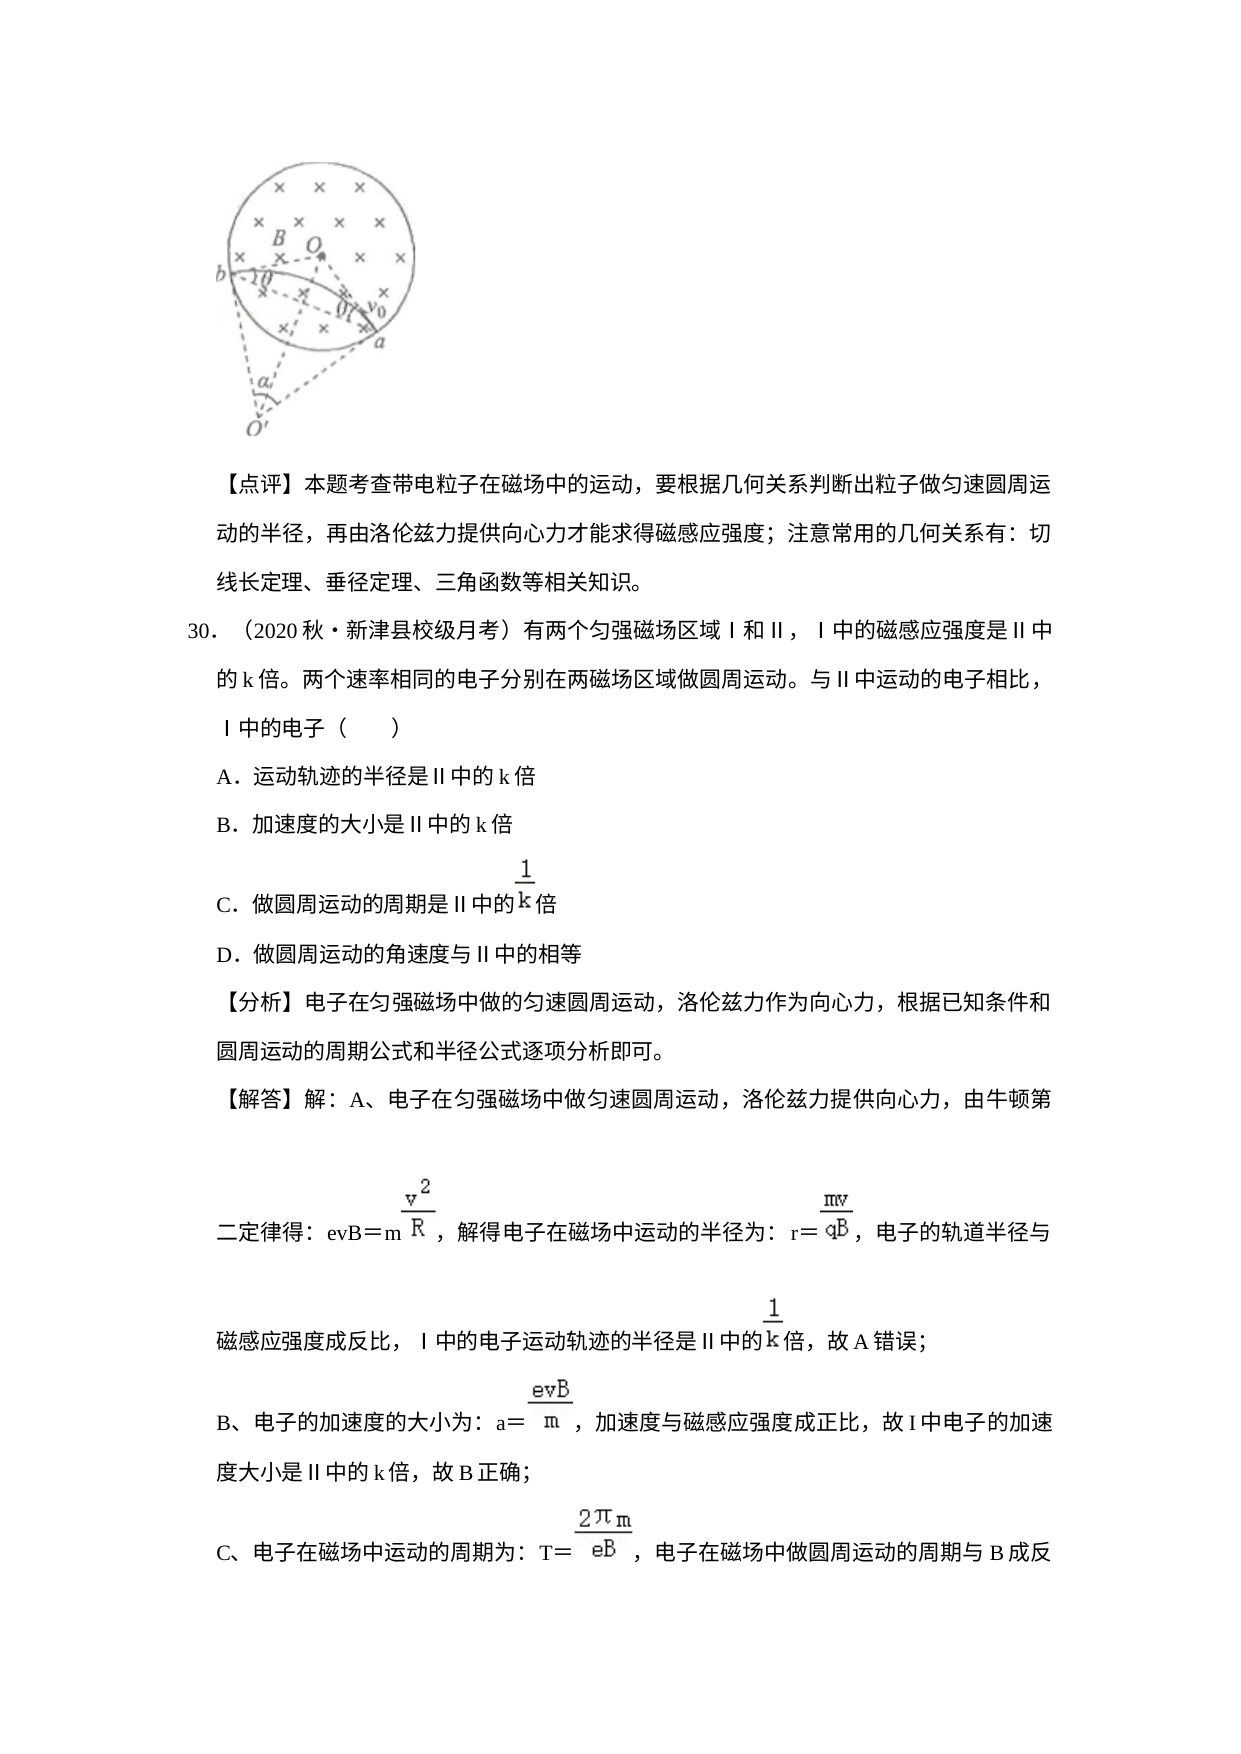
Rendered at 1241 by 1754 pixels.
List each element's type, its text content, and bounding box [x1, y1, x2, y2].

text 30．（2020秋•新津县校级月考）有两个匀强磁场区域Ⅰ和Ⅱ，Ⅰ中的磁感应强度是Ⅱ中的k倍。两个速率相同的电子分别在两磁场区域做圆周运动。与Ⅱ中运动的电子相比，Ⅰ中的电子（ ） [187, 613, 1053, 743]
picture [762, 1295, 784, 1350]
text 【解答】解：A、电子在匀强磁场中做匀速圆周运动，洛伦兹力提供向心力，由牛顿第二定律得：evB＝m，解得电子在磁场中运动的半径为：r＝，电子的轨道半径与磁感应强度成反比，Ⅰ中的电子运动轨迹的半径是Ⅱ中的倍，故A错误； [216, 1082, 1053, 1358]
picture [401, 1176, 436, 1241]
text D．做圆周运动的角速度与Ⅱ中的相等 [187, 936, 1053, 969]
text B．加速度的大小是Ⅱ中的k倍 [187, 807, 1053, 839]
text 【分析】电子在匀强磁场中做的匀速圆周运动，洛伦兹力作为向心力，根据已知条件和圆周运动的周期公式和半径公式逐项分析即可。 [216, 984, 1053, 1066]
picture [514, 855, 536, 911]
text A．运动轨迹的半径是Ⅱ中的k倍 [187, 759, 1053, 791]
text 【点评】本题考查带电粒子在磁场中的运动，要根据几何关系判断出粒子做匀速圆周运动的半径，再由洛伦兹力提供向心力才能求得磁感应强度；注意常用的几何关系有：切线长定理、垂径定理、三角函数等相关知识。 [216, 467, 1053, 597]
picture [820, 1184, 853, 1241]
text B、电子的加速度的大小为：a＝，加速度与磁感应强度成正比，故I中电子的加速度大小是Ⅱ中的k倍，故B正确； [216, 1374, 1053, 1487]
picture [574, 1505, 633, 1560]
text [216, 1503, 1053, 1568]
picture [527, 1375, 573, 1431]
text C．做圆周运动的周期是Ⅱ中的倍 [187, 855, 1053, 920]
picture [216, 162, 419, 441]
